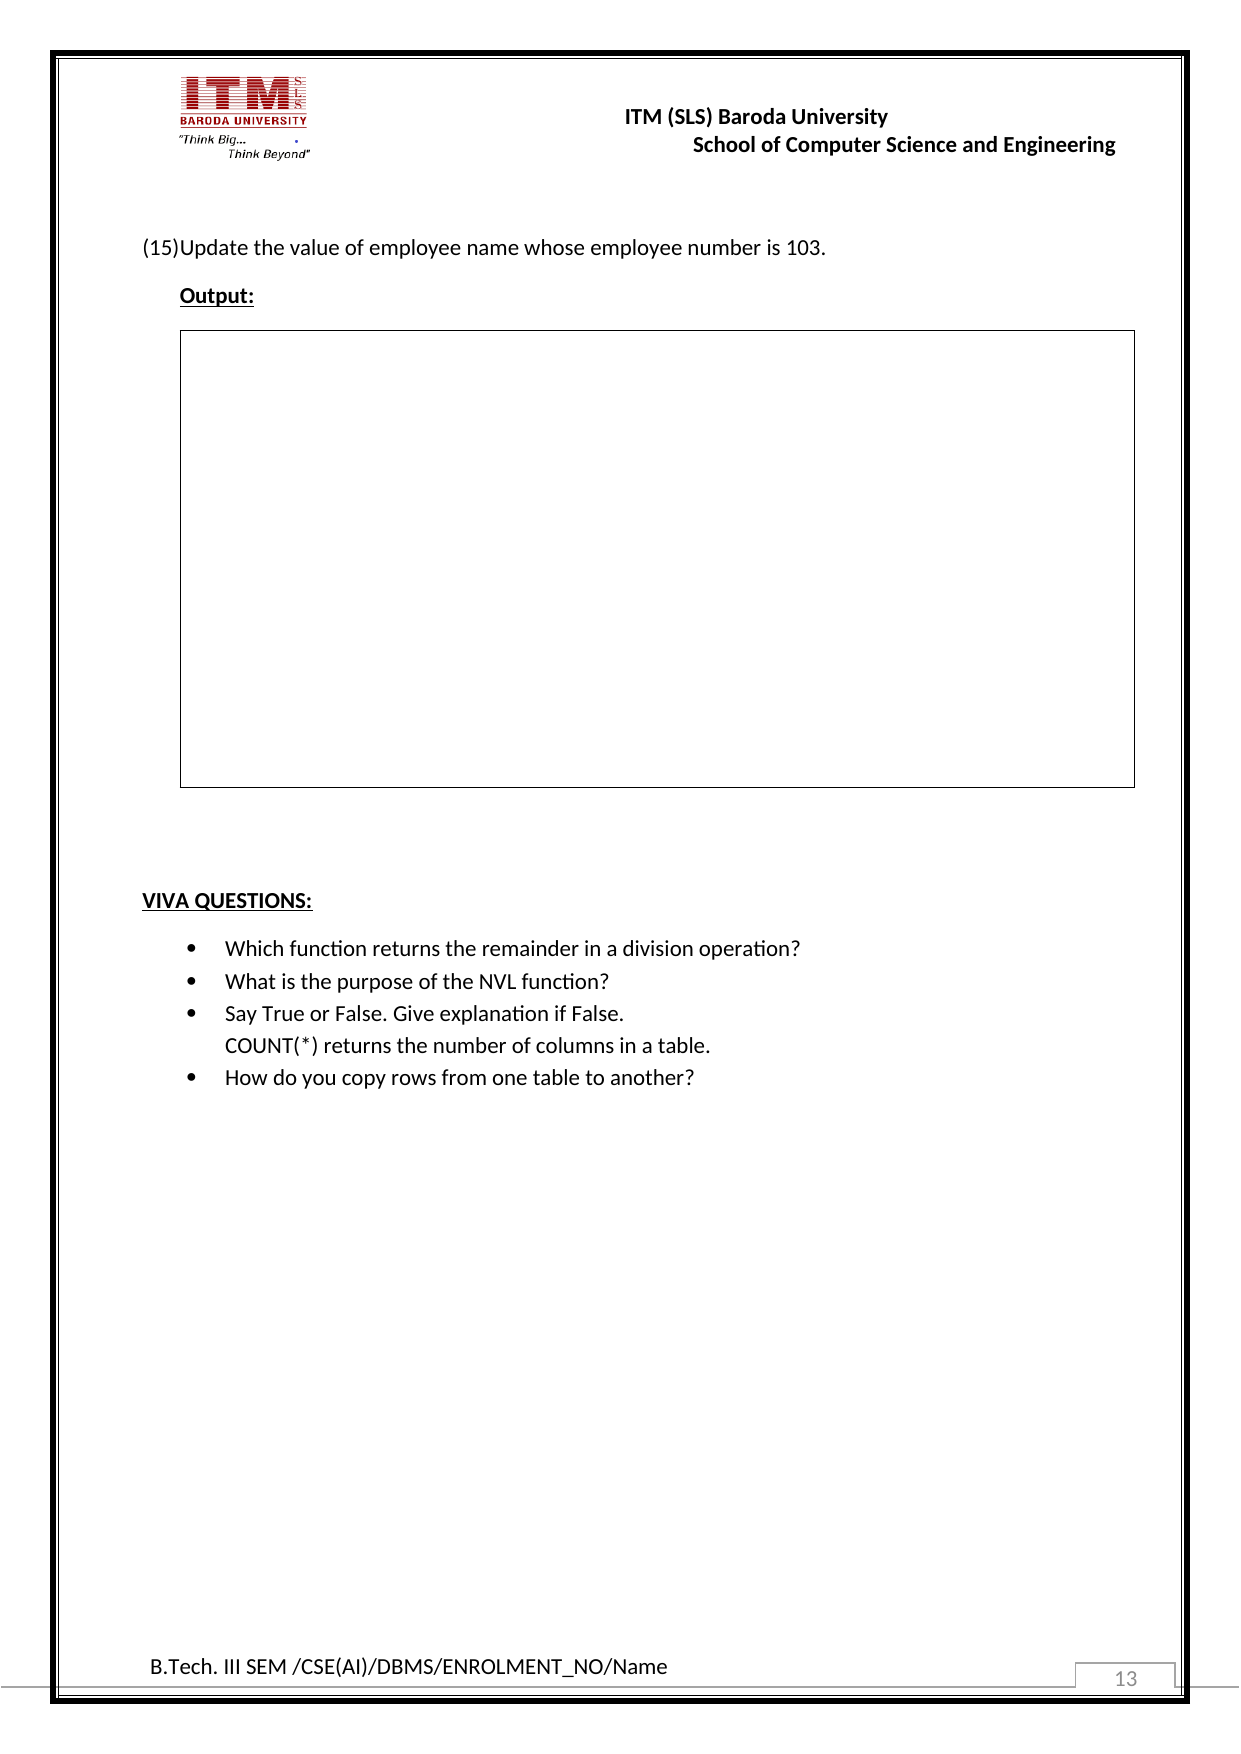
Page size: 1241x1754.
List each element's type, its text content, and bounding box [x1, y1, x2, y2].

list How do you copy rows from one table to another? [187, 1063, 1090, 1091]
list COUNT(*) returns the number of columns in a table. [225, 1031, 1090, 1059]
text VIVA QUESTIONS: [142, 886, 1090, 914]
picture [161, 73, 324, 166]
table_header [181, 331, 1134, 787]
list Update the value of employee name whose employee number is 103. [142, 233, 1090, 261]
list Say True or False. Give explanation if False. [187, 999, 1090, 1027]
list What is the purpose of the NVL function? [187, 967, 1090, 995]
list Which function returns the remainder in a division operation? [187, 934, 1090, 963]
text Output: [179, 281, 1090, 309]
